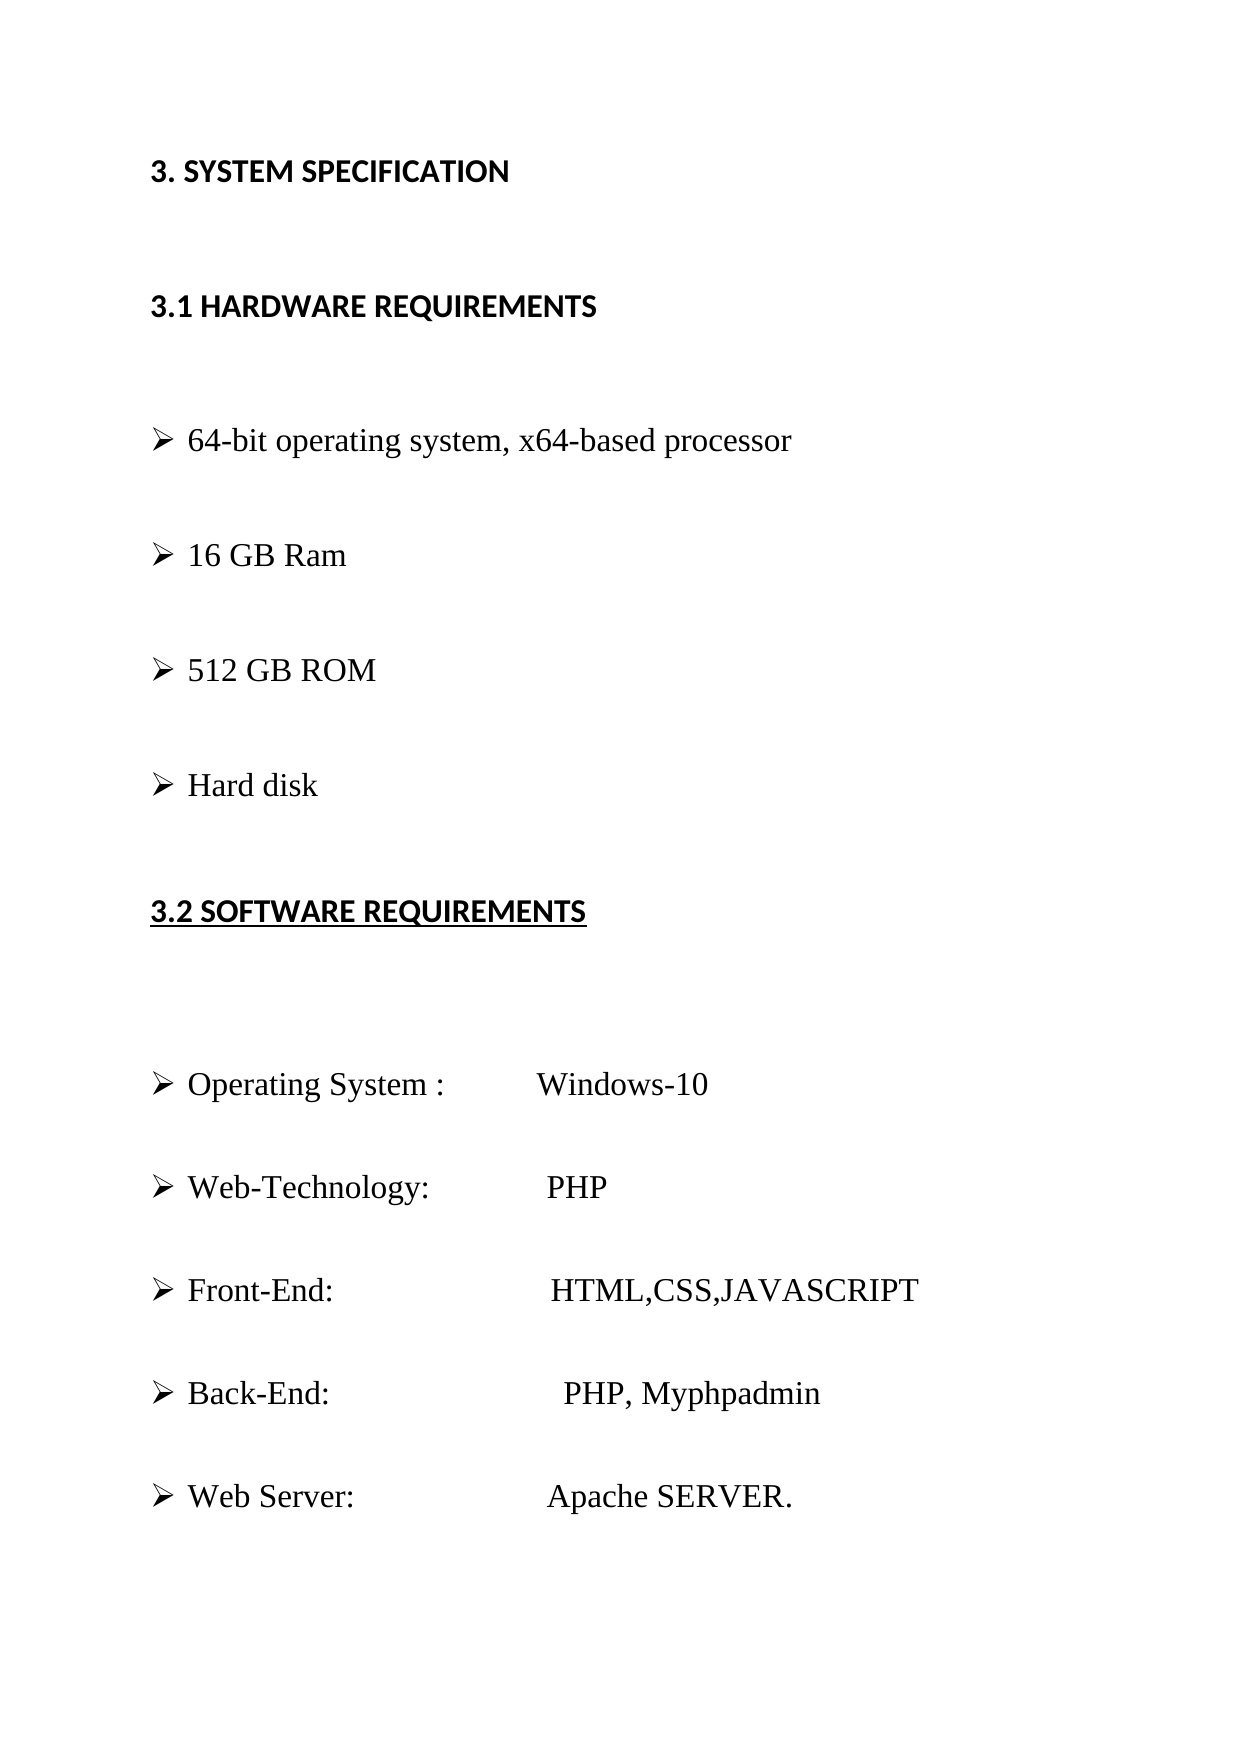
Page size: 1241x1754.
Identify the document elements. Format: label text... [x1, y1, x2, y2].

list Back-End: PHP, Myphpadmin [150, 1373, 1090, 1412]
list 512 GB ROM [150, 650, 1090, 688]
list Web Server: Apache SERVER. [150, 1477, 1090, 1515]
list Operating System : Windows-10 [150, 1064, 1090, 1102]
text 3. SYSTEM SPECIFICATION [150, 150, 1090, 191]
list Front-End: HTML,CSS,JAVASCRIPT [150, 1270, 1090, 1309]
list Hard disk [150, 765, 1090, 803]
list 64-bit operating system, x64-based processor [150, 420, 1090, 458]
text 3.2 SOFTWARE REQUIREMENTS [150, 890, 1090, 931]
list Web-Technology: PHP [150, 1167, 1090, 1205]
text 3.1 HARDWARE REQUIREMENTS [150, 285, 1090, 326]
list 16 GB Ram [150, 535, 1090, 573]
